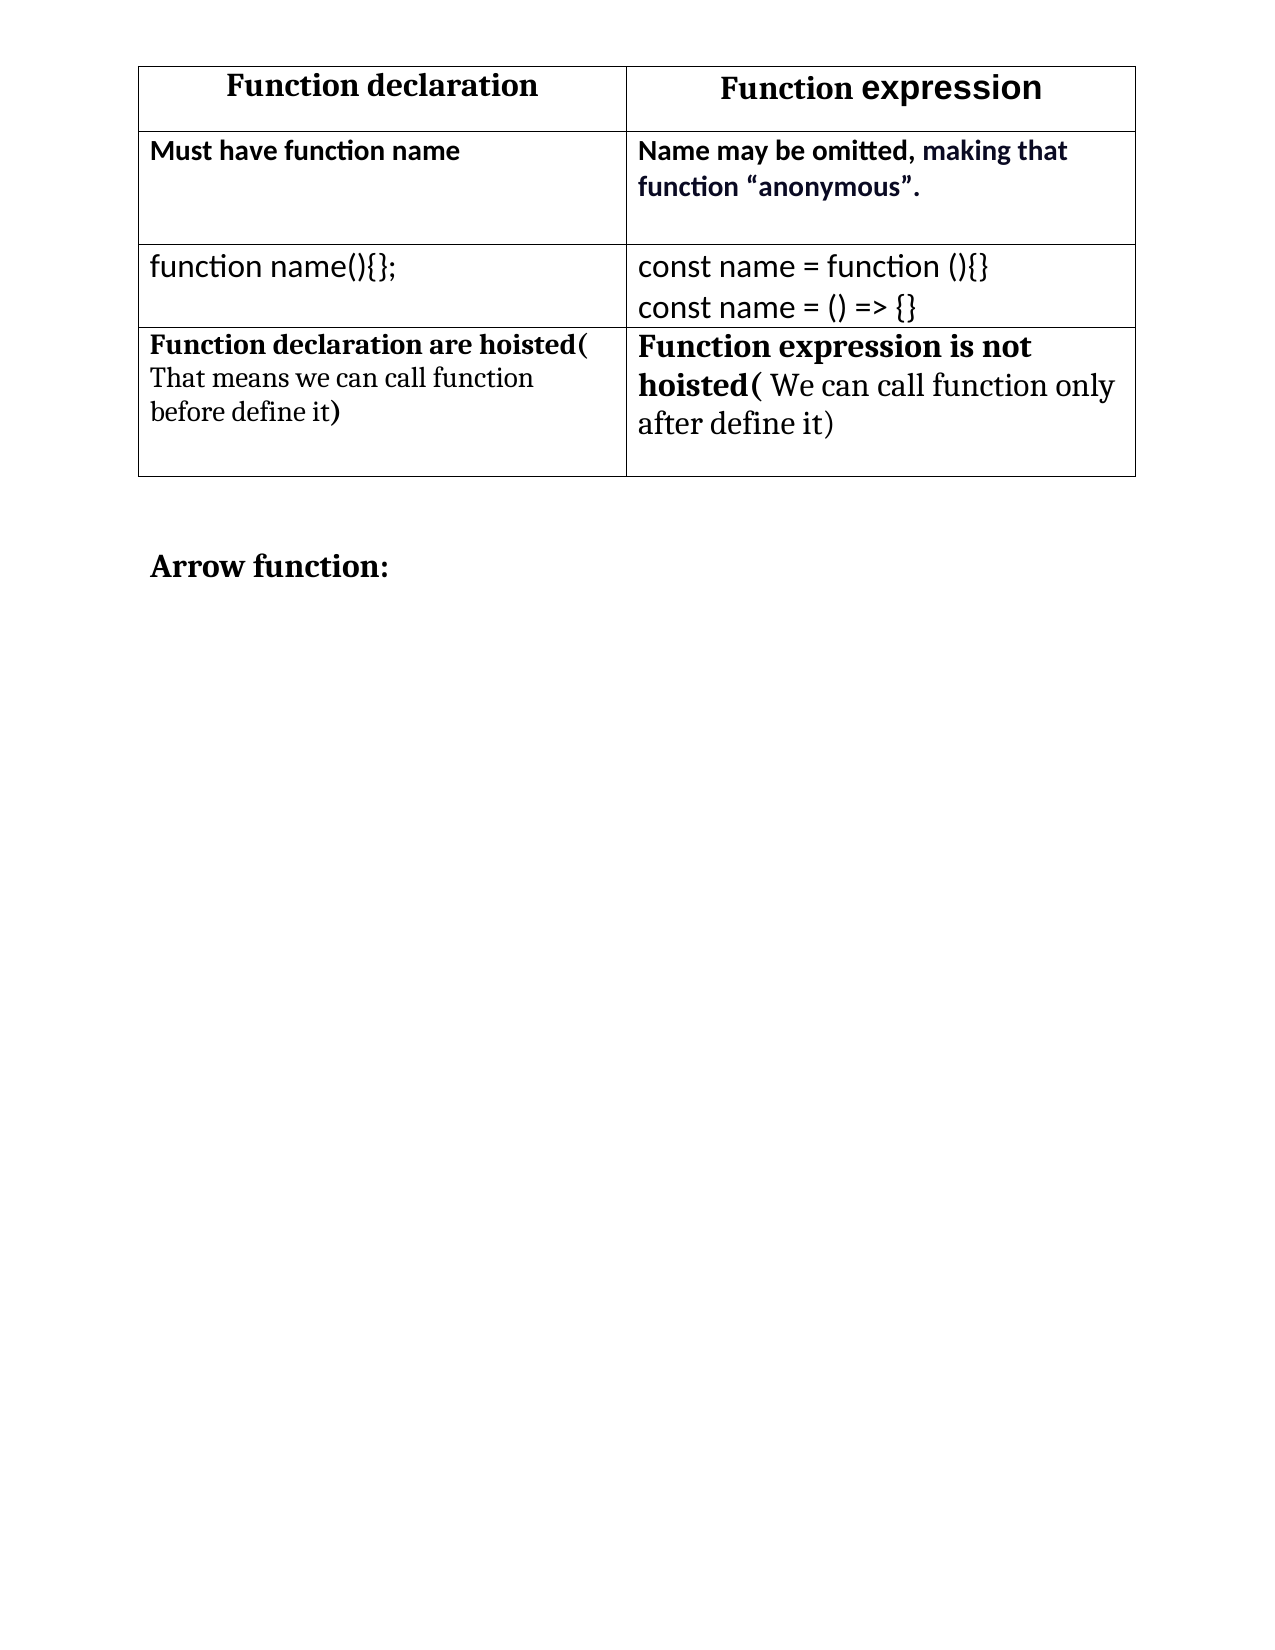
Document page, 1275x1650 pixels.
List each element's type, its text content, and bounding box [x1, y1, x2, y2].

table_header Function expression [627, 67, 1135, 131]
table_cell Function expression is not hoisted( We can call function only after define it) [627, 328, 1135, 476]
table_cell Must have function name [139, 132, 626, 244]
table_cell Name may be omitted, making that function “anonymous”. [627, 132, 1135, 244]
table_cell Function declaration are hoisted( That means we can call function before define it) [139, 328, 626, 476]
table_cell const name = function (){} const name = () => {} [627, 245, 1135, 327]
table_cell function name(){}; [139, 245, 626, 327]
table_header Function declaration [139, 67, 626, 131]
text Arrow function: [150, 547, 1125, 586]
